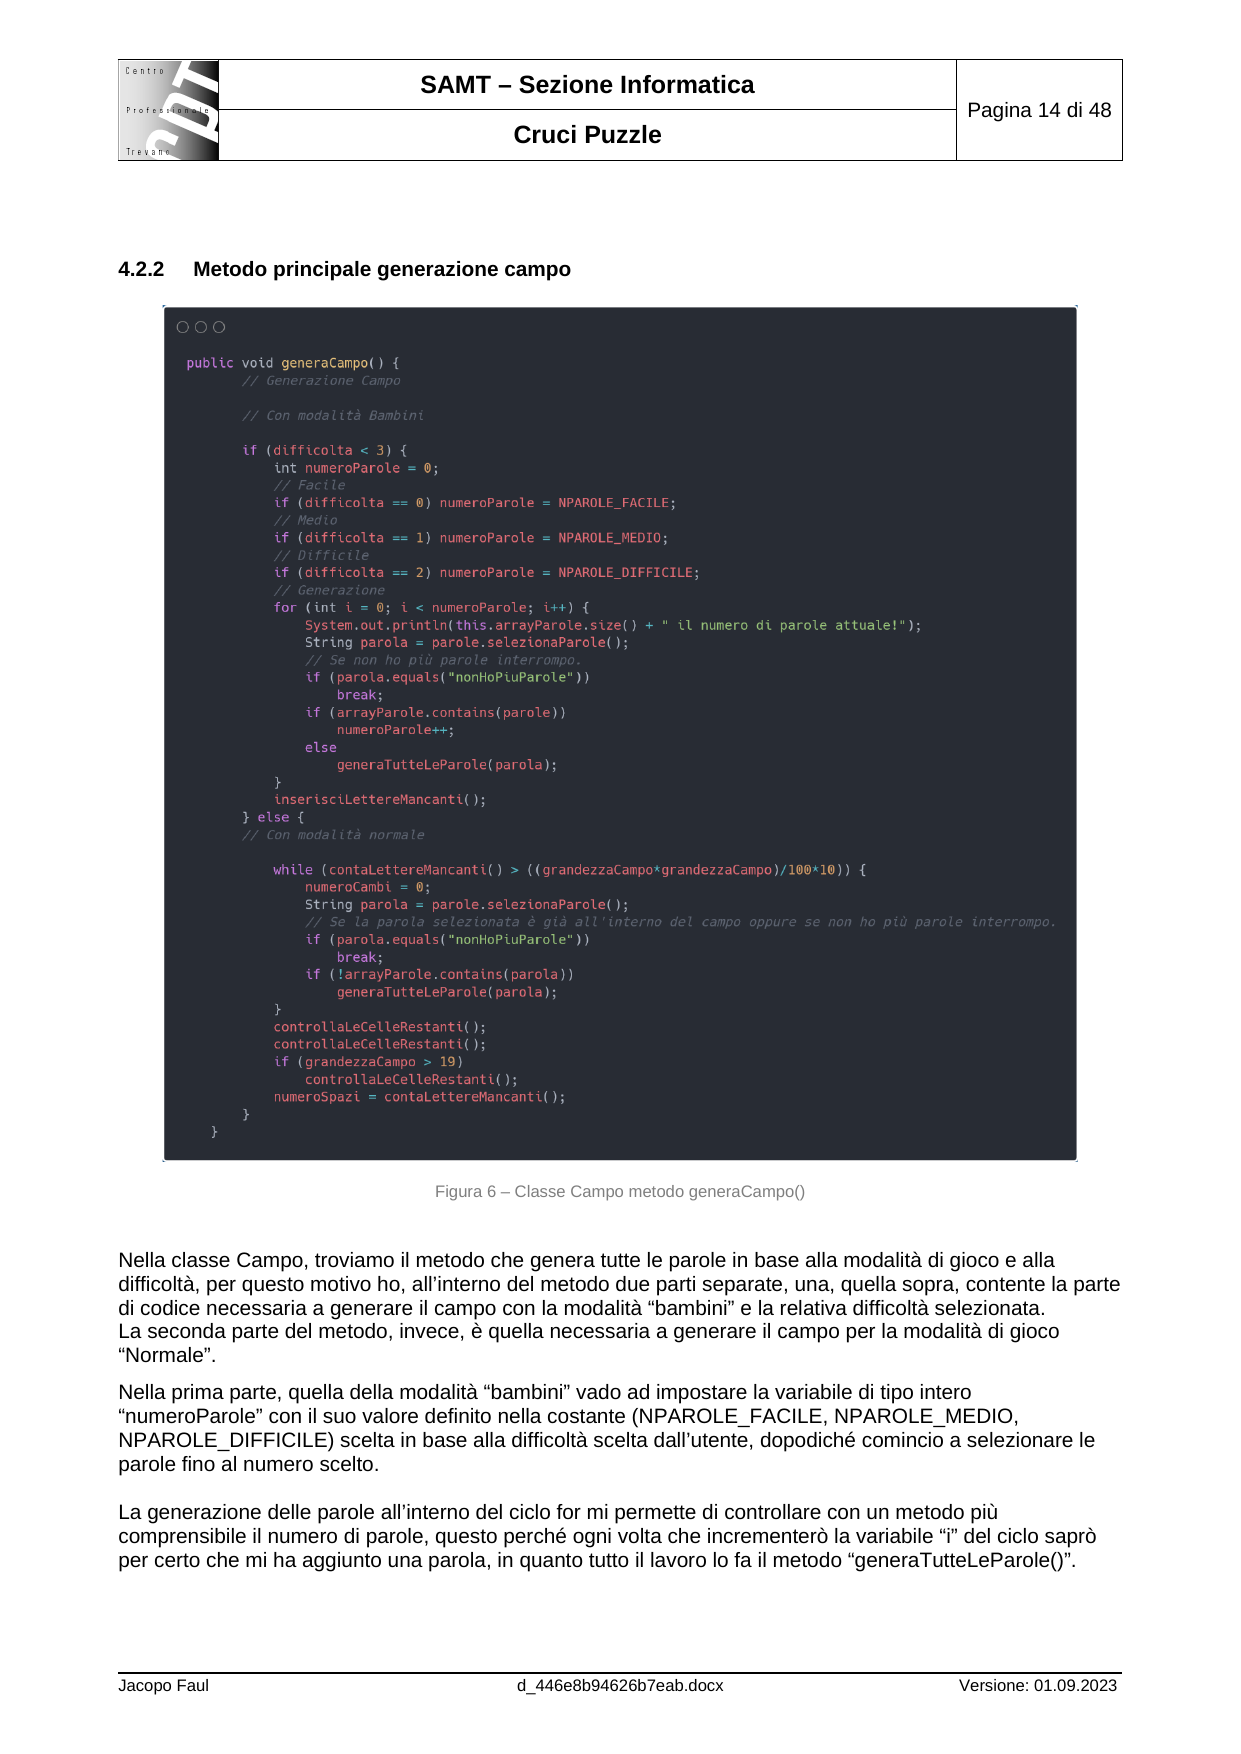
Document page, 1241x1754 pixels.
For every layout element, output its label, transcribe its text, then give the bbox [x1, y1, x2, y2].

text La generazione delle parole all’interno del ciclo for mi permette di controllare con un metodo più comprensibile il numero di parole, questo perché ogni volta che incrementerò la variabile “i” del ciclo saprò per certo che mi ha aggiunto una parola, in quanto tutto il lavoro lo fa il metodo “generaTutteLeParole()”. [118, 1499, 1122, 1571]
picture [162, 305, 1078, 1162]
subtitle Metodo principale generazione campo [118, 257, 1122, 281]
text Nella classe Campo, troviamo il metodo che genera tutte le parole in base alla modalità di gioco e alla difficoltà, per questo motivo ho, all’interno del metodo due parti separate, una, quella sopra, contente la parte di codice necessaria a generare il campo con la modalità “bambini” e la relativa difficoltà selezionata. La seconda parte del metodo, invece, è quella necessaria a generare il campo per la modalità di gioco “Normale”. [118, 1202, 1122, 1367]
text Nella prima parte, quella della modalità “bambini” vado ad impostare la variabile di tipo intero “numeroParole” con il suo valore definito nella costante (NPAROLE_FACILE, NPAROLE_MEDIO, NPAROLE_DIFFICILE) scelta in base alla difficoltà scelta dall’utente, dopodiché comincio a selezionare le parole fino al numero scelto. [118, 1380, 1122, 1476]
picture [118, 60, 219, 160]
